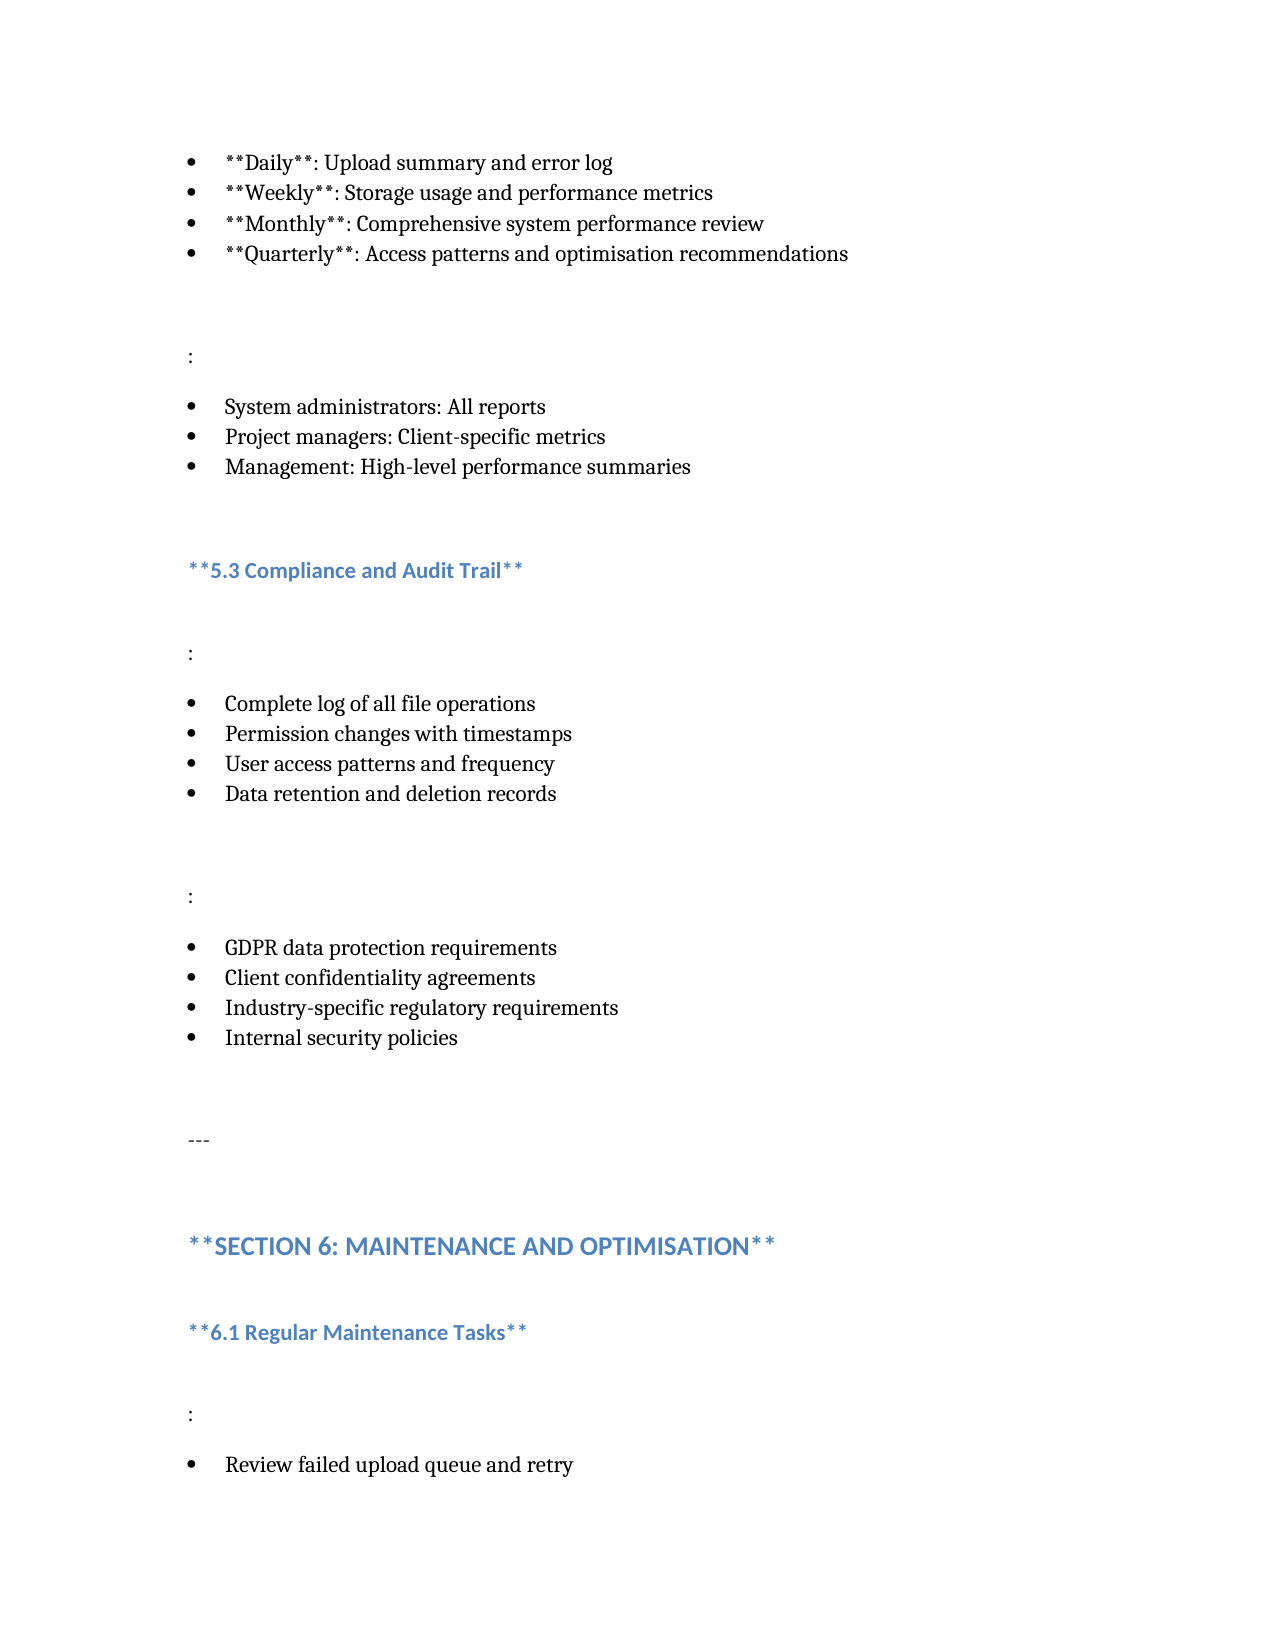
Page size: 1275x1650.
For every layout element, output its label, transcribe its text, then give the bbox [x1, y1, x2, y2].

list Management: High-level performance summaries [187, 454, 1087, 481]
text --- [187, 1127, 1087, 1153]
subtitle **SECTION 6: MAINTENANCE AND OPTIMISATION** [187, 1229, 1087, 1262]
list Data retention and deletion records [187, 781, 1087, 807]
list Project managers: Client-specific metrics [187, 424, 1087, 450]
list **Daily**: Upload summary and error log [187, 150, 1087, 176]
list Industry-specific regulatory requirements [187, 995, 1087, 1021]
list System administrators: All reports [187, 394, 1087, 420]
list **Monthly**: Comprehensive system performance review [187, 210, 1087, 237]
list GDPR data protection requirements [187, 934, 1087, 961]
subtitle **5.3 Compliance and Audit Trail** [187, 556, 1087, 584]
list Complete log of all file operations [187, 691, 1087, 717]
list Review failed upload queue and retry [187, 1452, 1087, 1479]
list Permission changes with timestamps [187, 721, 1087, 747]
text : [187, 639, 1087, 666]
subtitle **6.1 Regular Maintenance Tasks** [187, 1318, 1087, 1346]
list Client confidentiality agreements [187, 964, 1087, 991]
text : [187, 343, 1087, 369]
list User access patterns and frequency [187, 751, 1087, 777]
list Internal security policies [187, 1025, 1087, 1051]
list **Quarterly**: Access patterns and optimisation recommendations [187, 241, 1087, 267]
text : [187, 1401, 1087, 1428]
list **Weekly**: Storage usage and performance metrics [187, 180, 1087, 207]
text : [187, 883, 1087, 909]
